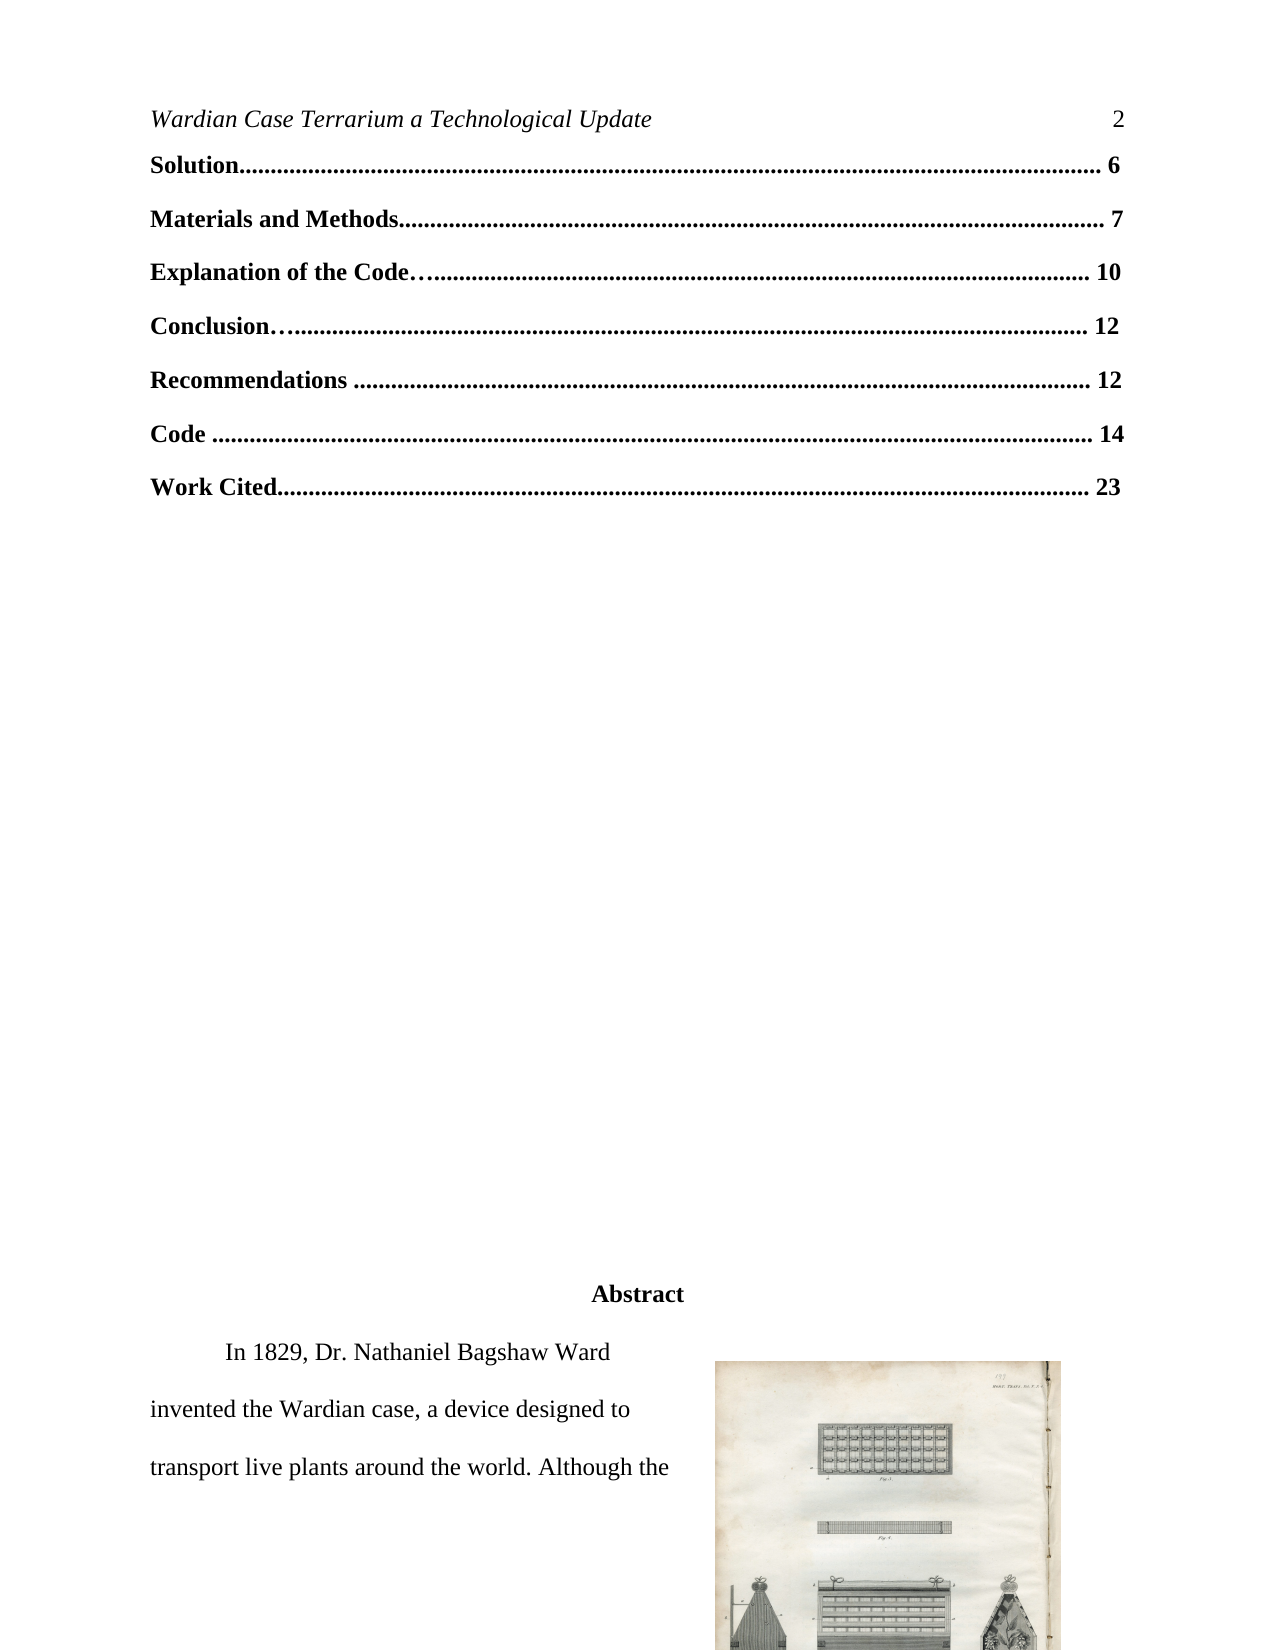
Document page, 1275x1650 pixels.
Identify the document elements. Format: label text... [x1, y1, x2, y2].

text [150, 1337, 1125, 1481]
subtitle Abstract [150, 1279, 1125, 1307]
picture [715, 1361, 1061, 1650]
text Explanation of the Code…......................................................................................................... 10 [150, 257, 1125, 286]
text Code ............................................................................................................................................. 14 [150, 419, 1125, 447]
text Conclusion…............................................................................................................................... 12 [150, 311, 1125, 340]
text Solution.......................................................................................................................................... 6 [150, 150, 1125, 179]
text Work Cited.................................................................................................................................. 23 [150, 472, 1125, 501]
text Recommendations ...................................................................................................................... 12 [150, 365, 1125, 394]
text Materials and Methods................................................................................................................. 7 [150, 204, 1125, 232]
